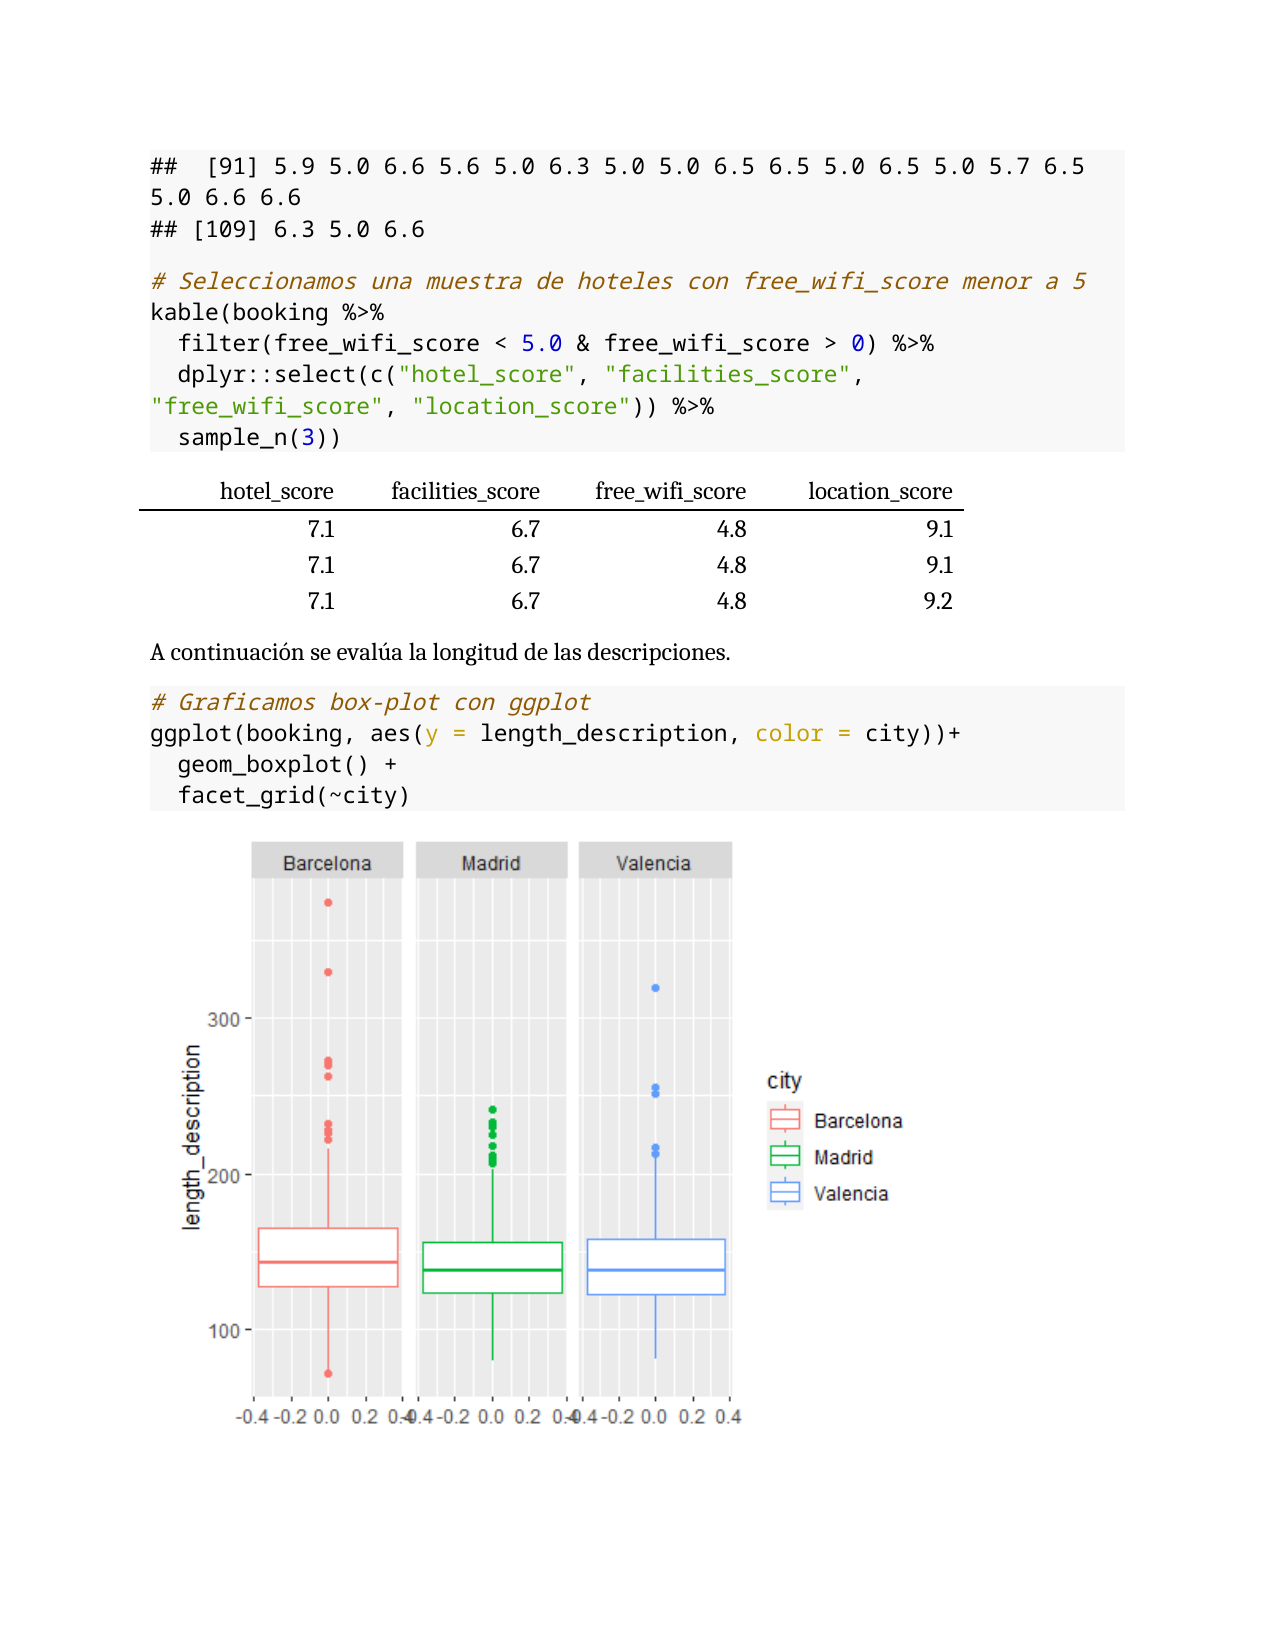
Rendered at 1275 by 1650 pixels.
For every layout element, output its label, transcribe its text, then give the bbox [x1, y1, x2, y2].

table_cell 7.1 [139, 547, 345, 583]
table_cell 9.1 [758, 547, 964, 583]
table_cell 7.1 [139, 583, 345, 619]
table_cell 4.8 [551, 547, 757, 583]
table_header location_score [758, 473, 964, 509]
table_cell 6.7 [345, 547, 551, 583]
table_cell 4.8 [551, 583, 757, 619]
table_cell 9.1 [758, 511, 964, 547]
table_header facilities_score [345, 473, 551, 509]
table_cell 7.1 [139, 511, 345, 547]
picture [168, 831, 927, 1438]
table_cell 9.2 [758, 583, 964, 619]
table_cell 6.7 [345, 583, 551, 619]
text A continuación se evalúa la longitud de las descripciones. [150, 638, 1125, 667]
table_header free_wifi_score [551, 473, 757, 509]
text # Seleccionamos una muestra de hoteles con free_wifi_score menor a 5 kable(booking %>% filter(free_wifi_score < 5.0 & free_wifi_score > 0) %>% dplyr::select(c("hotel_score", "facilities_score", "free_wifi_score", "location_score")) %>% sample_n(3)) [150, 264, 1125, 452]
table_cell 6.7 [345, 511, 551, 547]
table_cell 4.8 [551, 511, 757, 547]
text # Graficamos box-plot con ggplot ggplot(booking, aes(y = length_description, color = city))+ geom_boxplot() + facet_grid(~city) [150, 686, 1125, 811]
table_header hotel_score [139, 473, 345, 509]
